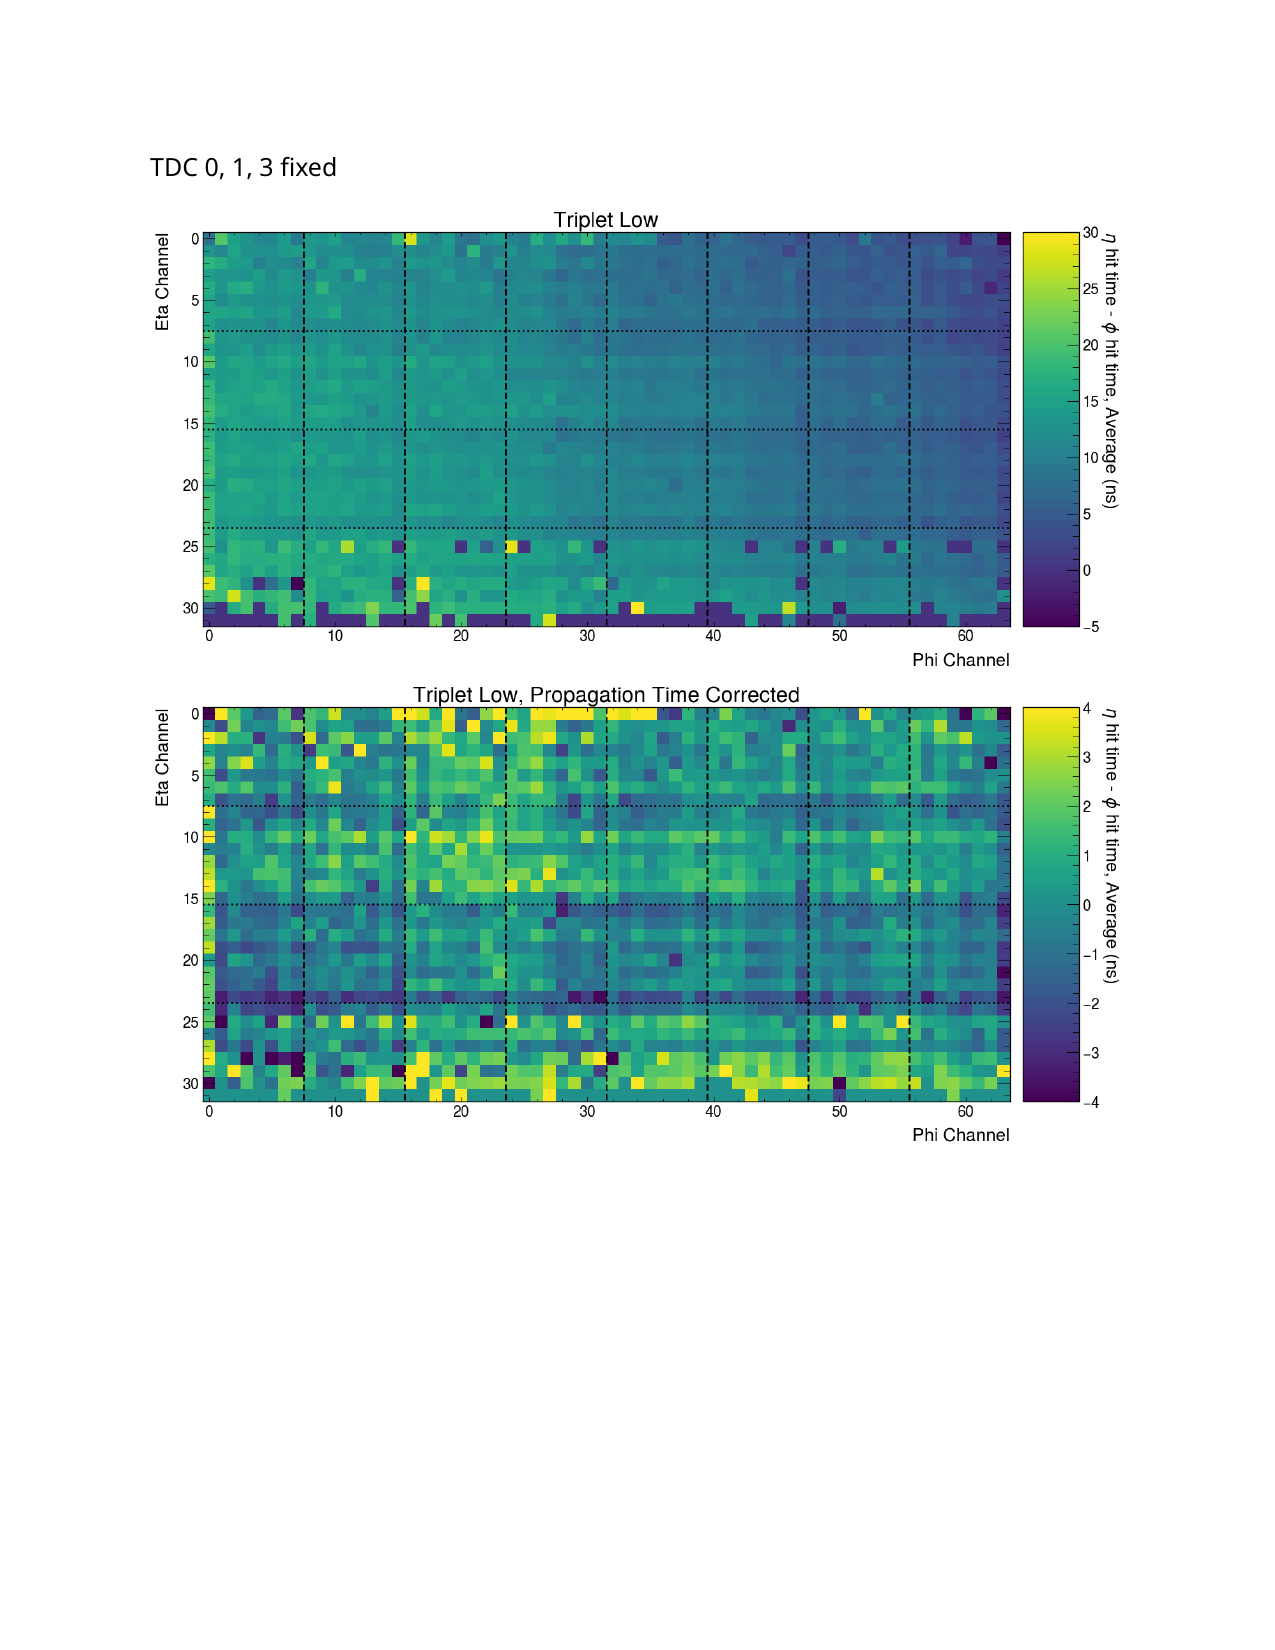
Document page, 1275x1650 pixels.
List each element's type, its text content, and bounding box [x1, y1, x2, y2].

picture [150, 205, 1125, 676]
picture [150, 680, 1125, 1151]
text TDC 0, 1, 3 fixed [150, 150, 1125, 184]
